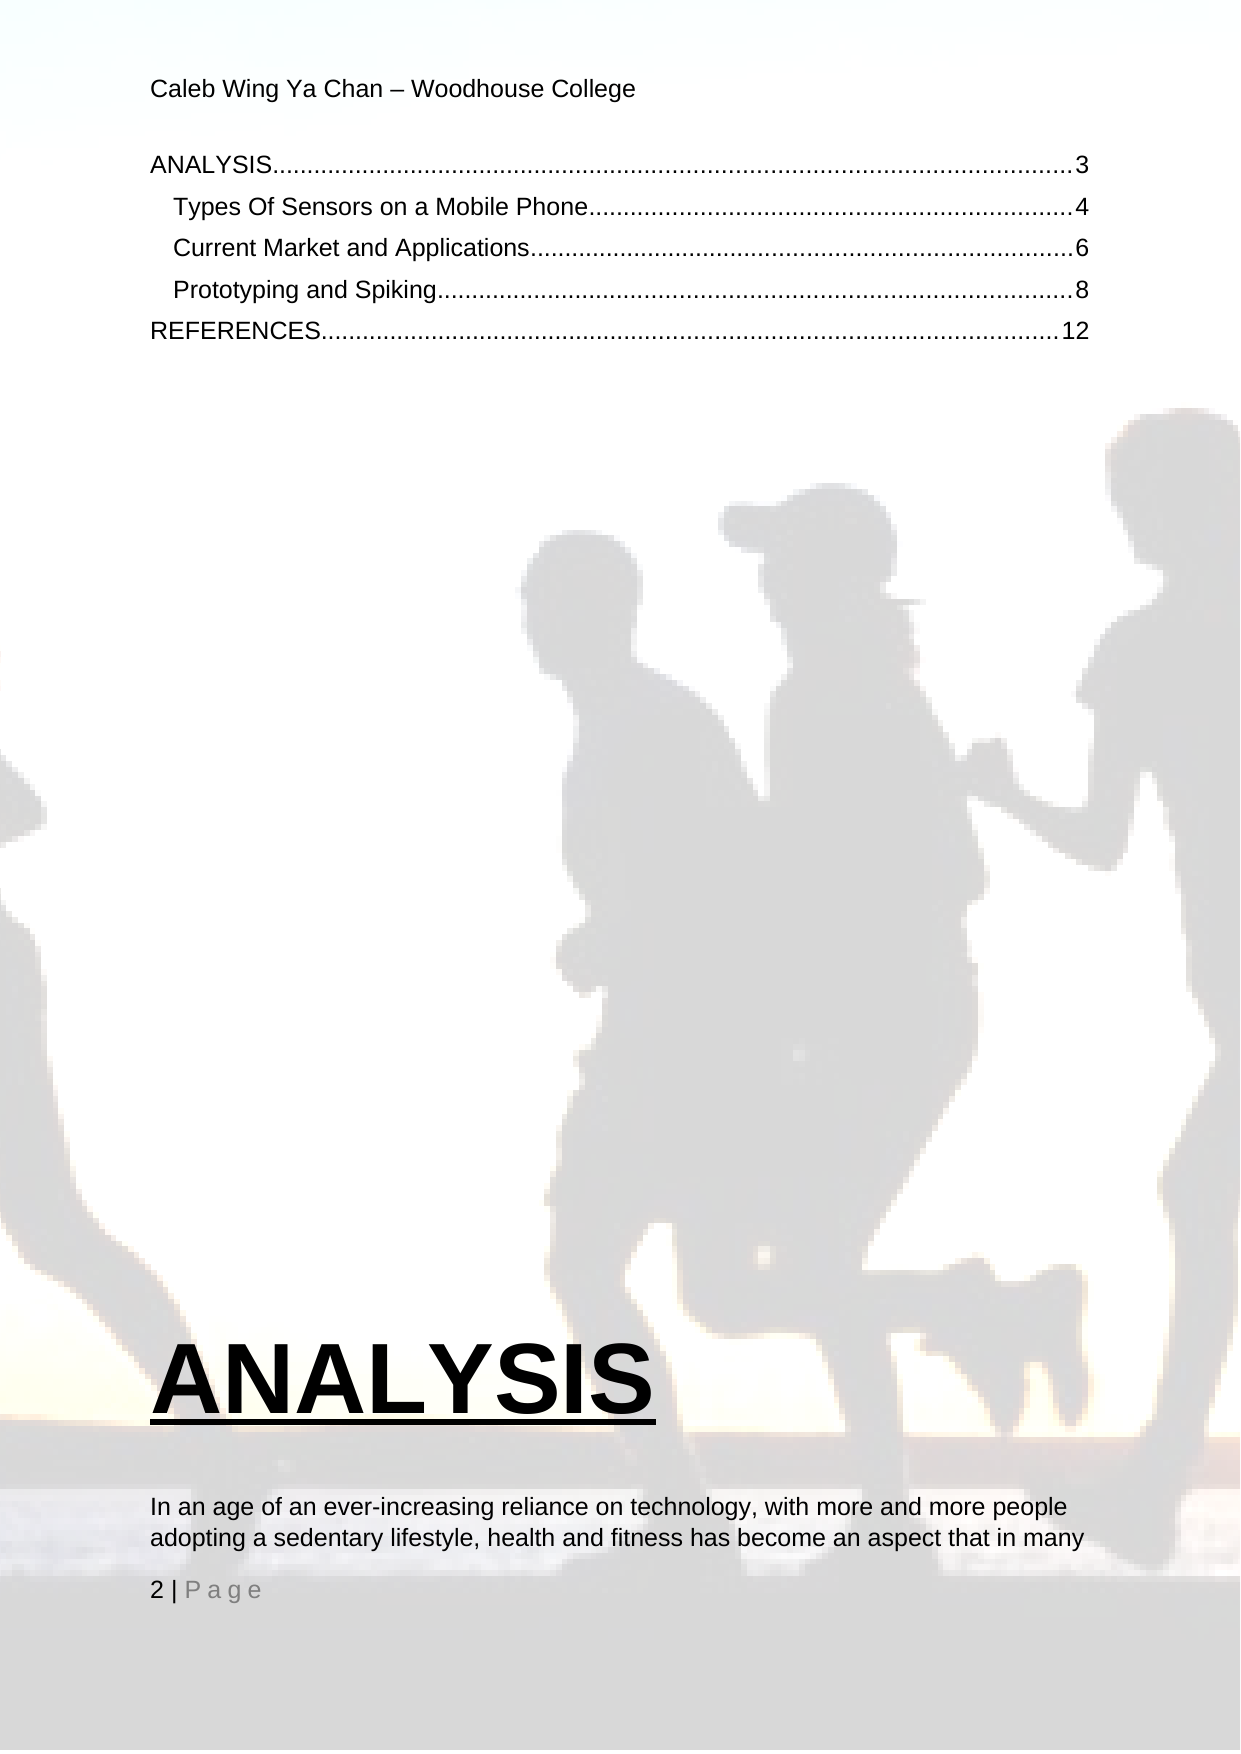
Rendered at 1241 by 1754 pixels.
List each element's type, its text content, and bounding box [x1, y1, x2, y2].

subtitle ANALYSIS [150, 1320, 1090, 1435]
